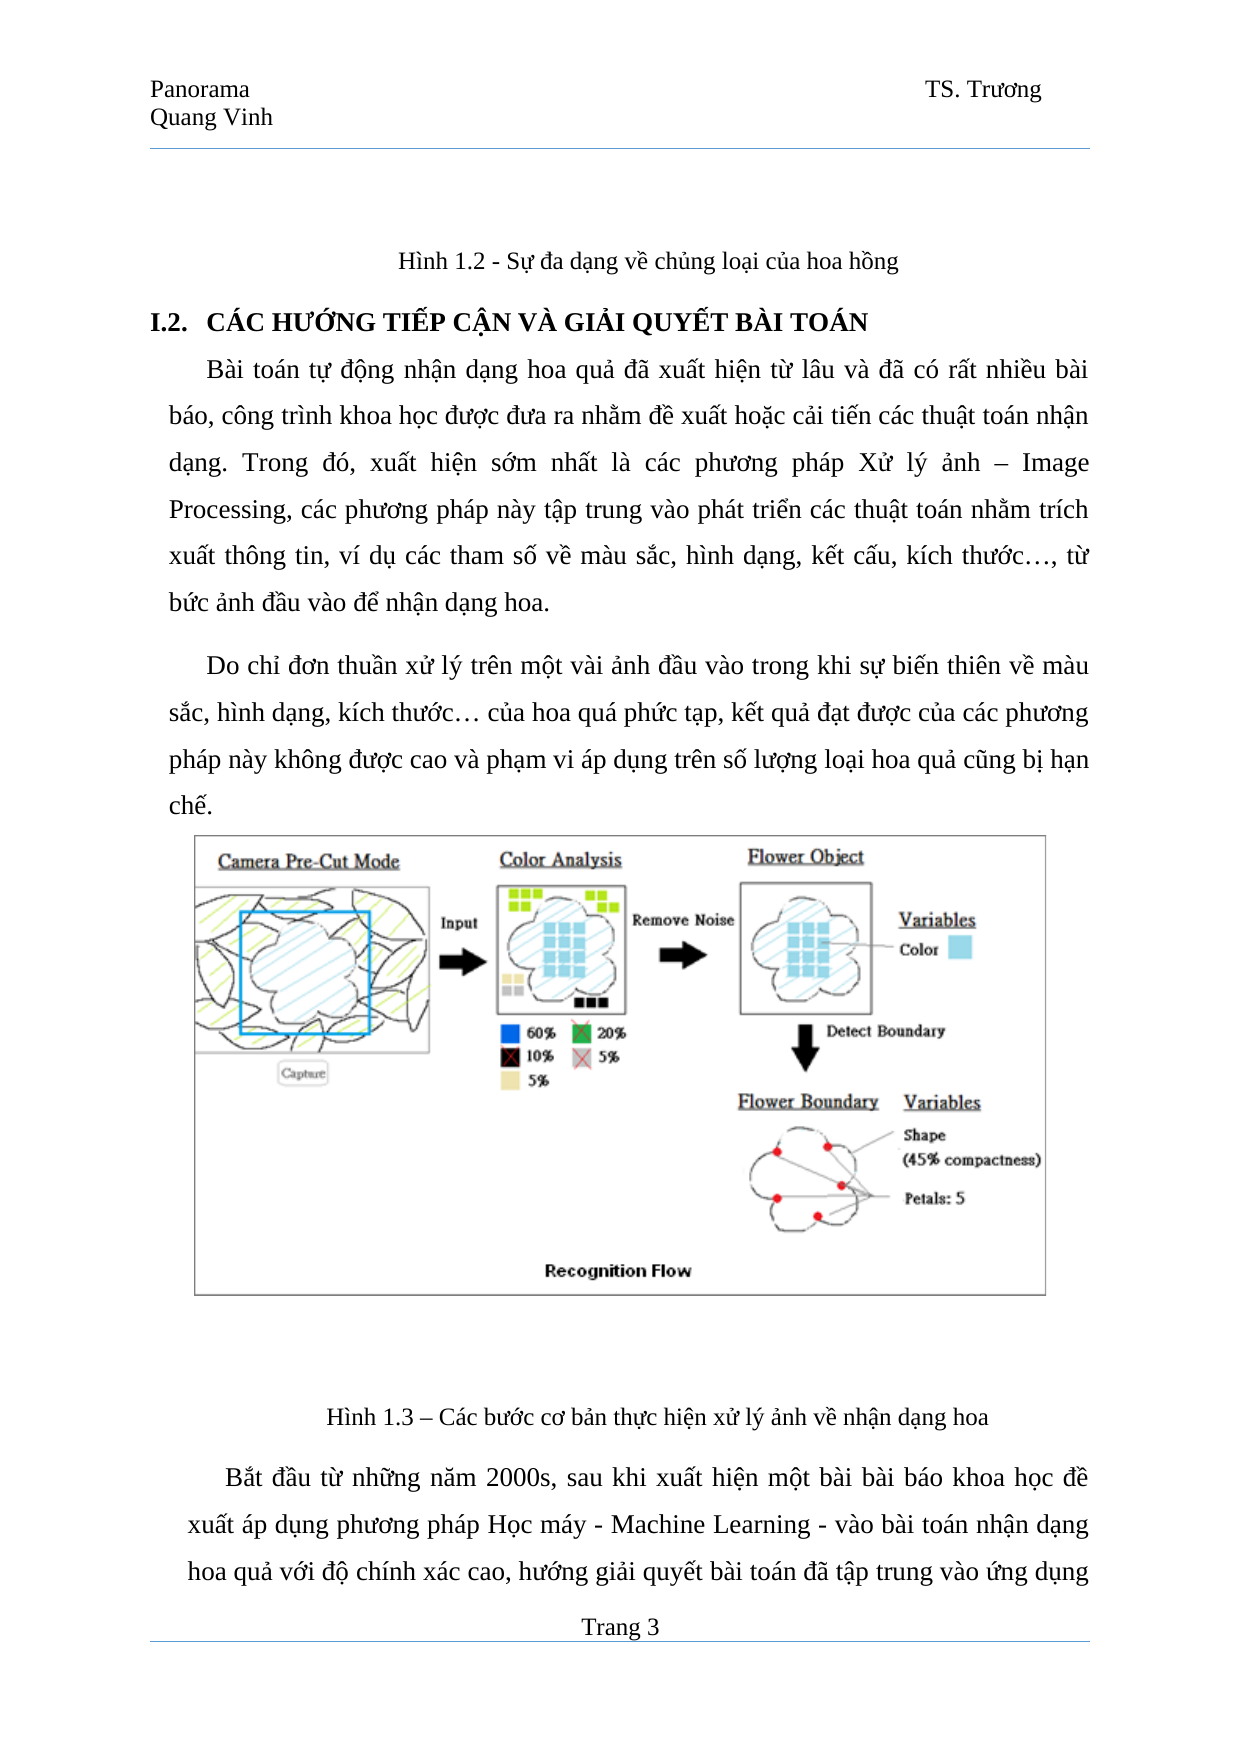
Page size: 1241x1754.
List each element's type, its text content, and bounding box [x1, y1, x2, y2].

subtitle CÁC HƯỚNG TIẾP CẬN VÀ GIẢI QUYẾT BÀI TOÁN [150, 306, 1090, 337]
text Do chỉ đơn thuần xử lý trên một vài ảnh đầu vào trong khi sự biến thiên về màu sắc, hình dạng, kích thước… của hoa quá phức tạp, kết quả đạt được của các phương pháp này không được cao và phạm vi áp dụng trên số lượng loại hoa quả cũng bị hạn chế. [169, 649, 1090, 821]
picture [194, 835, 1047, 1296]
text Hình 1.2 - Sự đa dạng về chủng loại của hoa hồng [169, 246, 1090, 275]
text Hình 1.3 – Các bước cơ bản thực hiện xử lý ảnh về nhận dạng hoa [187, 1402, 1090, 1430]
text Bài toán tự động nhận dạng hoa quả đã xuất hiện từ lâu và đã có rất nhiều bài báo, công trình khoa học được đưa ra nhằm đề xuất hoặc cải tiến các thuật toán nhận dạng. Trong đó, xuất hiện sớm nhất là các phương pháp Xử lý ảnh – Image Processing, các phương pháp này tập trung vào phát triển các thuật toán nhằm trích xuất thông tin, ví dụ các tham số về màu sắc, hình dạng, kết cấu, kích thước…, từ bức ảnh đầu vào để nhận dạng hoa. [169, 353, 1090, 617]
